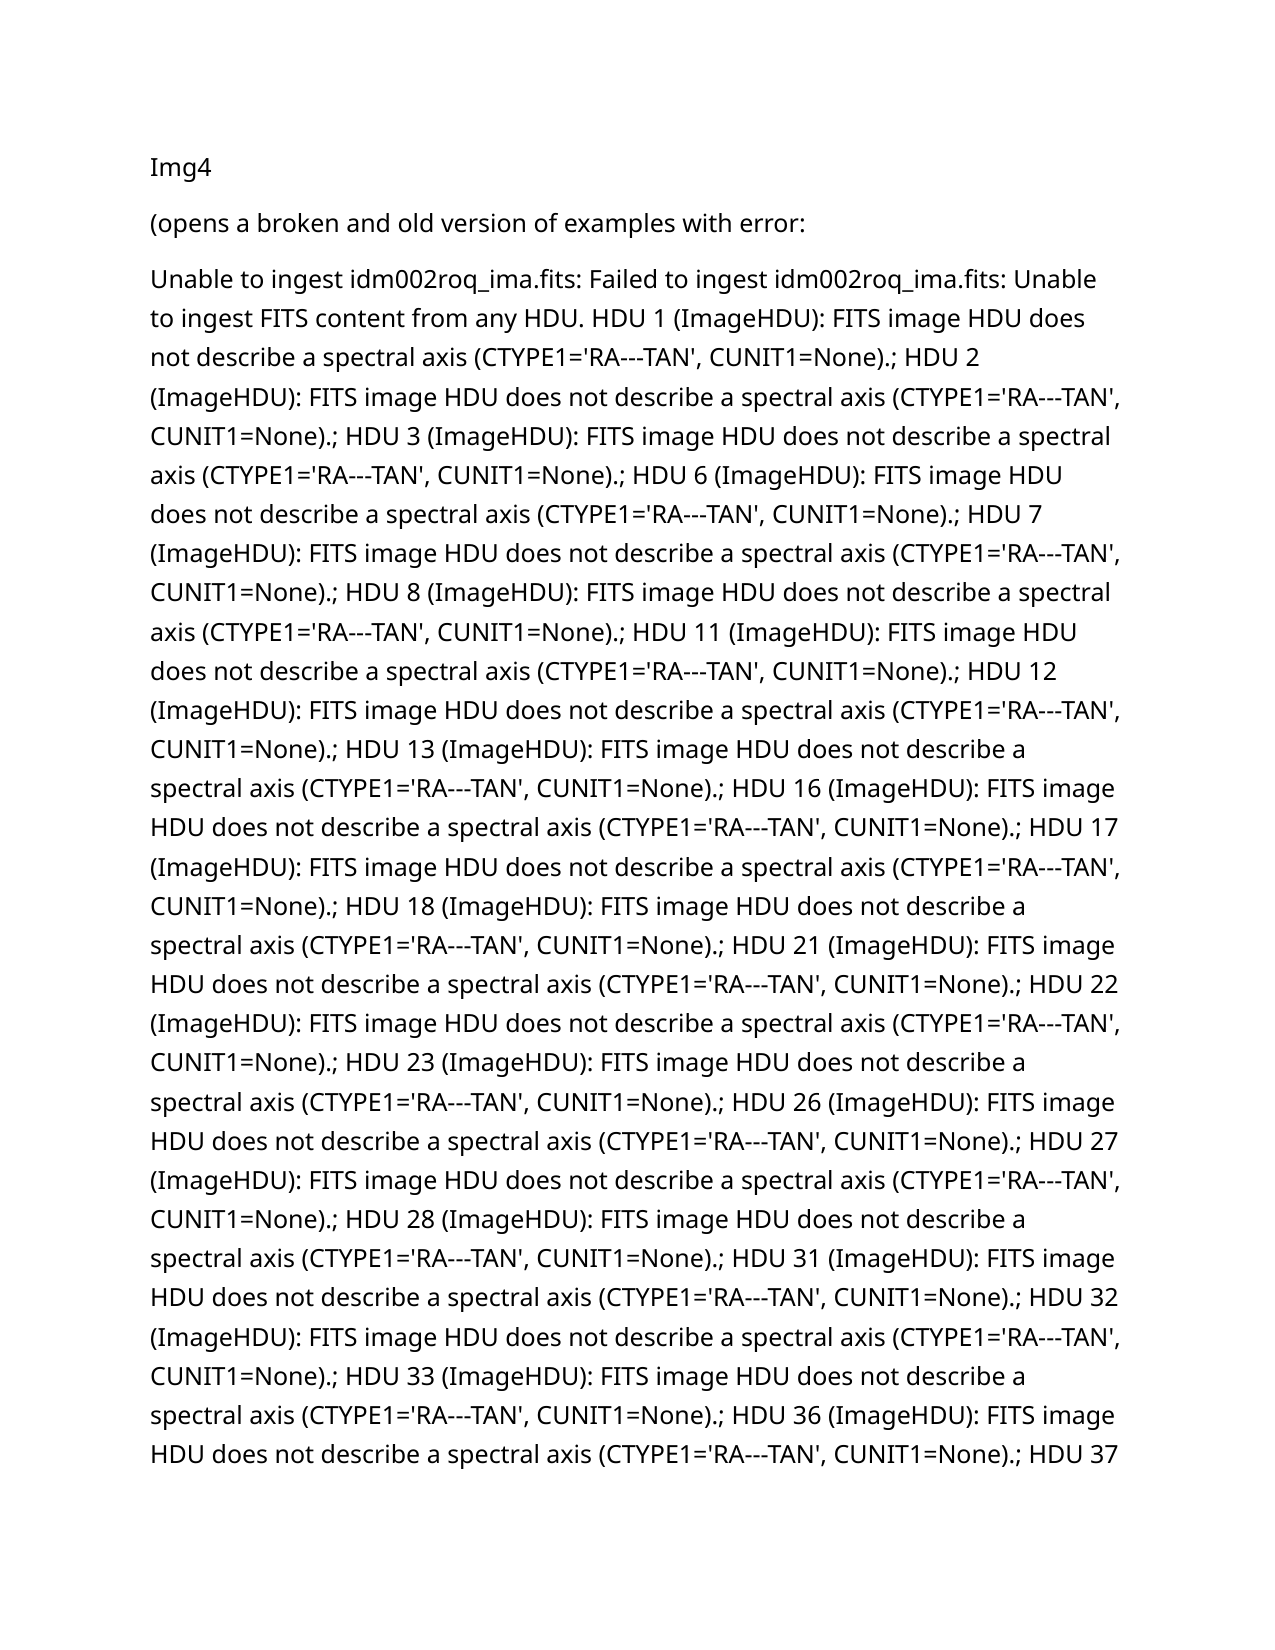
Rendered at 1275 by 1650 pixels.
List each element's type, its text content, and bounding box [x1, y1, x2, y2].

text Img4 [150, 150, 1125, 184]
text (opens a broken and old version of examples with error: [150, 206, 1125, 240]
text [150, 262, 1125, 1471]
